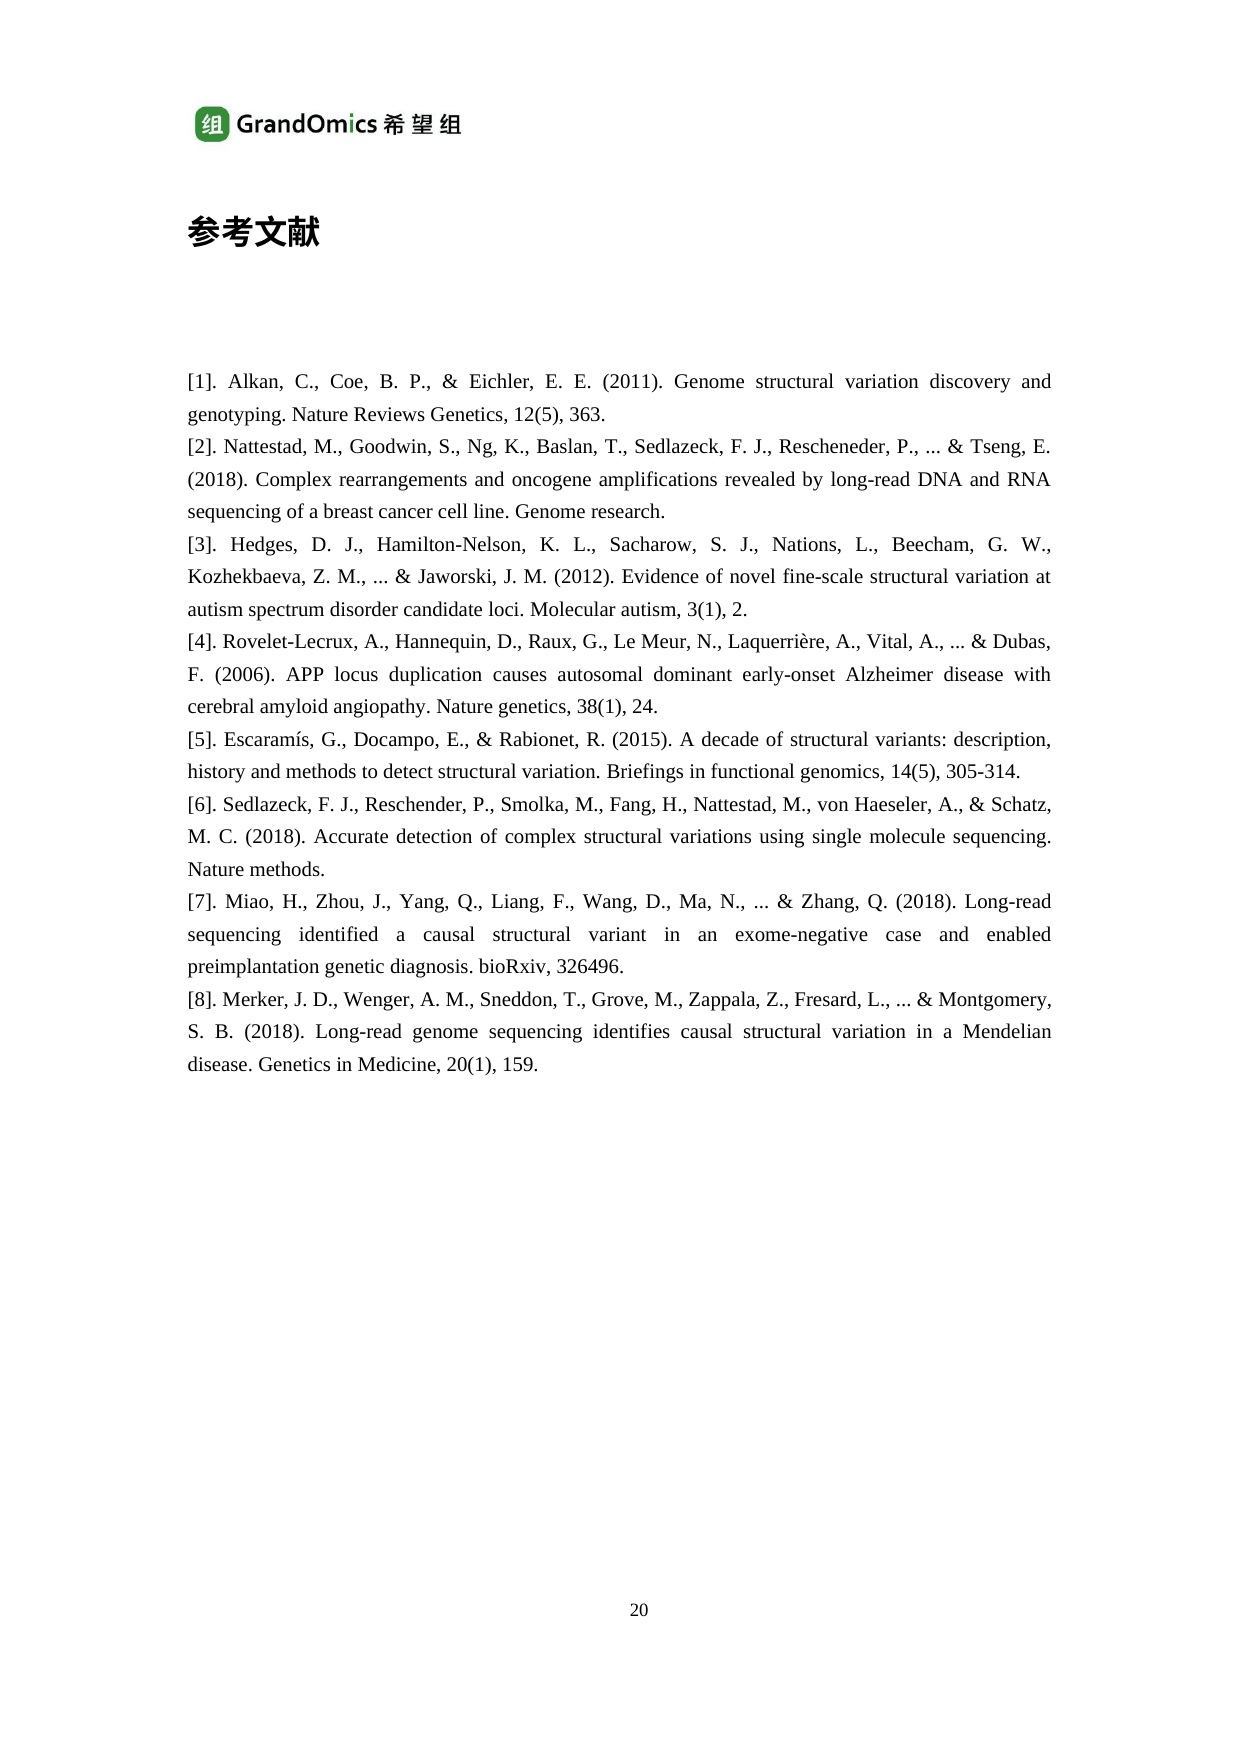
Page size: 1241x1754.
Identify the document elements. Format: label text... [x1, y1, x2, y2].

subtitle 参考文献 [187, 198, 1053, 263]
text [1]. Alkan, C., Coe, B. P., & Eichler, E. E. (2011). Genome structural variation discovery and genotyping. Nature Reviews Genetics, 12(5), 363. [187, 365, 1053, 430]
text [3]. Hedges, D. J., Hamilton-Nelson, K. L., Sacharow, S. J., Nations, L., Beecham, G. W., Kozhekbaeva, Z. M., ... & Jaworski, J. M. (2012). Evidence of novel fine-scale structural variation at autism spectrum disorder candidate loci. Molecular autism, 3(1), 2. [187, 527, 1053, 625]
text [4]. Rovelet-Lecrux, A., Hannequin, D., Raux, G., Le Meur, N., Laquerrière, A., Vital, A., ... & Dubas, F. (2006). APP locus duplication causes autosomal dominant early-onset Alzheimer disease with cerebral amyloid angiopathy. Nature genetics, 38(1), 24. [187, 625, 1053, 722]
text [2]. Nattestad, M., Goodwin, S., Ng, K., Baslan, T., Sedlazeck, F. J., Rescheneder, P., ... & Tseng, E. (2018). Complex rearrangements and oncogene amplifications revealed by long-read DNA and RNA sequencing of a breast cancer cell line. Genome research. [187, 430, 1053, 527]
picture [187, 90, 473, 156]
text [7]. Miao, H., Zhou, J., Yang, Q., Liang, F., Wang, D., Ma, N., ... & Zhang, Q. (2018). Long-read sequencing identified a causal structural variant in an exome-negative case and enabled preimplantation genetic diagnosis. bioRxiv, 326496. [187, 885, 1053, 982]
text [5]. Escaramís, G., Docampo, E., & Rabionet, R. (2015). A decade of structural variants: description, history and methods to detect structural variation. Briefings in functional genomics, 14(5), 305-314. [187, 722, 1053, 787]
text [6]. Sedlazeck, F. J., Reschender, P., Smolka, M., Fang, H., Nattestad, M., von Haeseler, A., & Schatz, M. C. (2018). Accurate detection of complex structural variations using single molecule sequencing. Nature methods. [187, 787, 1053, 885]
text [8]. Merker, J. D., Wenger, A. M., Sneddon, T., Grove, M., Zappala, Z., Fresard, L., ... & Montgomery, S. B. (2018). Long-read genome sequencing identifies causal structural variation in a Mendelian disease. Genetics in Medicine, 20(1), 159. [187, 982, 1053, 1080]
